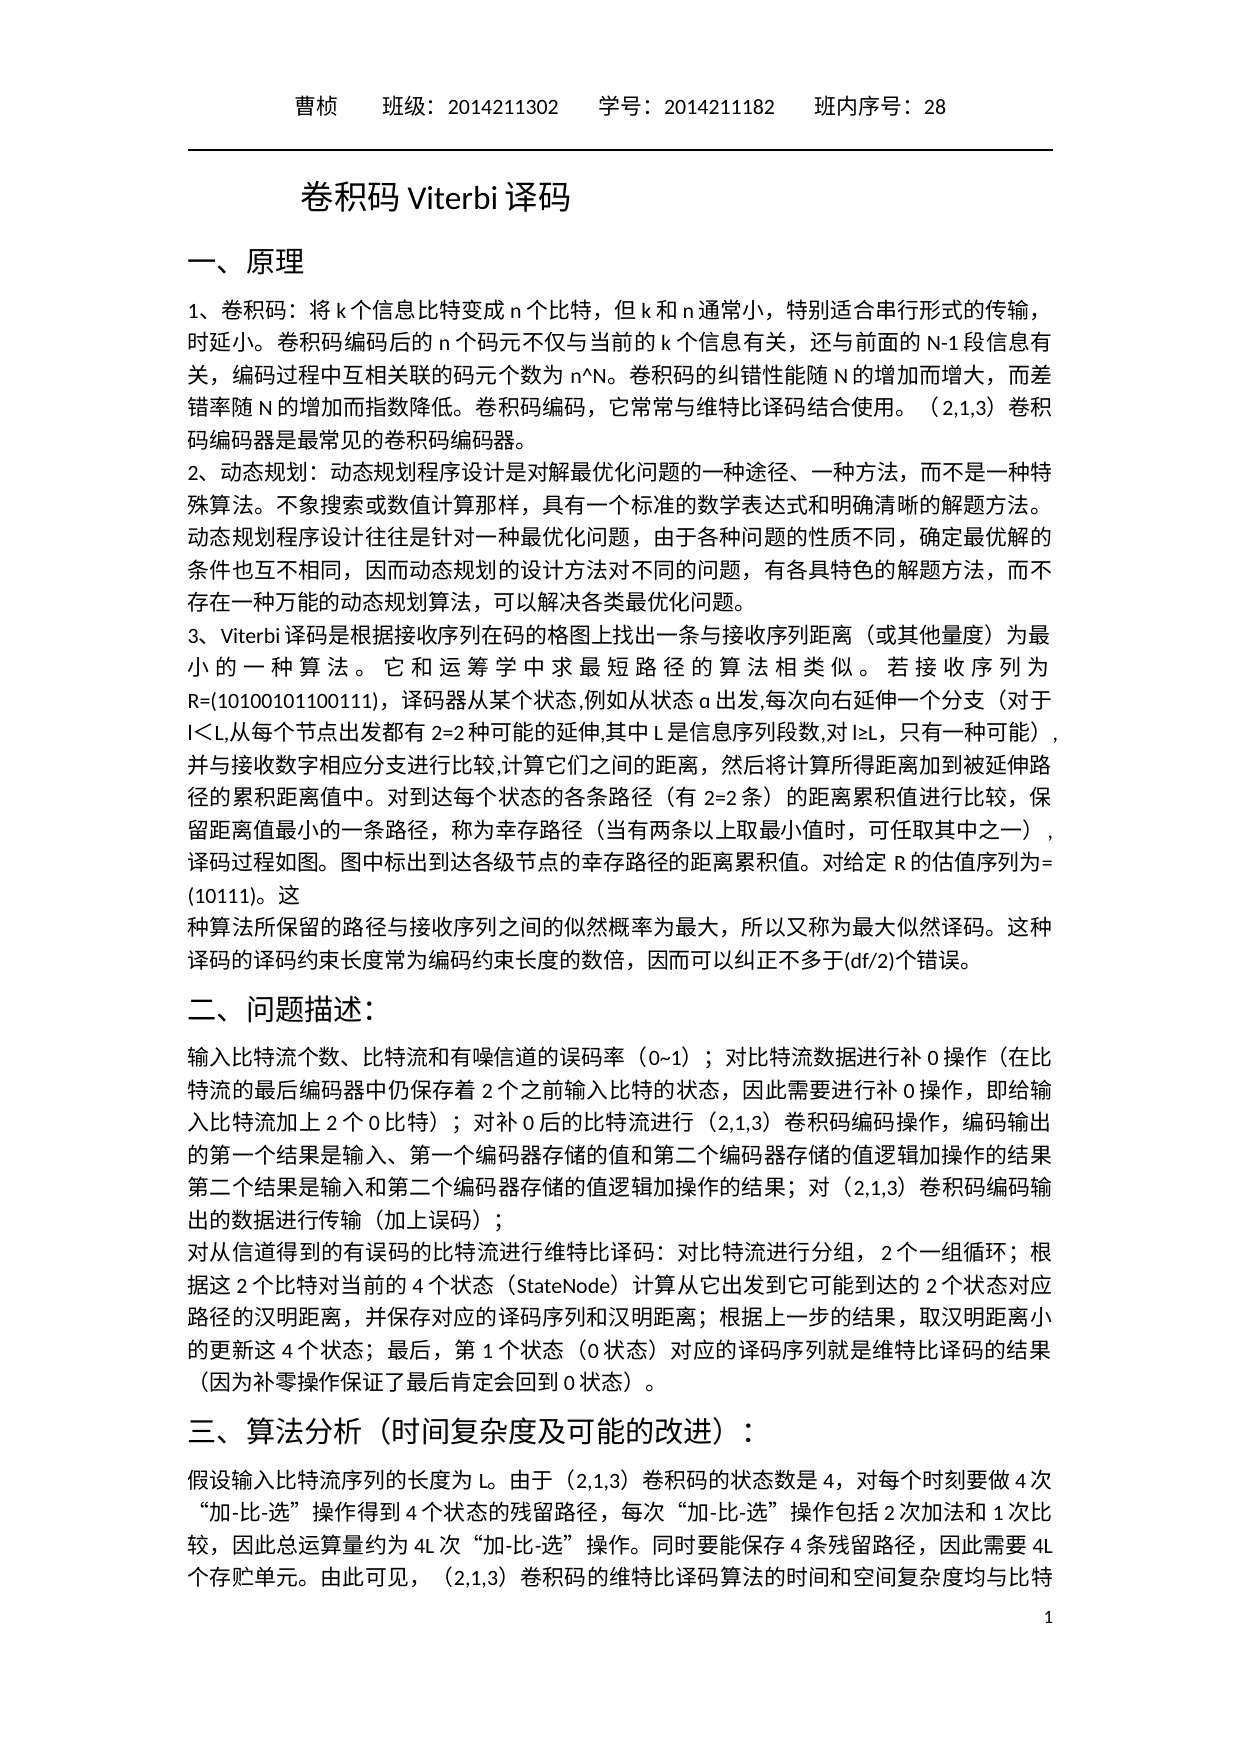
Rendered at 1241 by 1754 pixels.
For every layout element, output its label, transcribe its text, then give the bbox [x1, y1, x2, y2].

list 算法分析（时间复杂度及可能的改进）： [187, 1397, 1053, 1462]
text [187, 1462, 1053, 1592]
text 输入比特流个数、比特流和有噪信道的误码率（0~1）；对比特流数据进行补0操作（在比特流的最后编码器中仍保存着2个之前输入比特的状态，因此需要进行补0操作，即给输入比特流加上2个0比特）；对补0后的比特流进行（2,1,3）卷积码编码操作，编码输出的第一个结果是输入、第一个编码器存储的值和第二个编码器存储的值逻辑加操作的结果，第二个结果是输入和第二个编码器存储的值逻辑加操作的结果；对（2,1,3）卷积码编码输出的数据进行传输（加上误码）； [187, 1040, 1053, 1235]
list 问题描述： [187, 975, 1053, 1040]
text 卷积码Viterbi译码 [187, 162, 1053, 227]
list 原理 [187, 227, 1053, 292]
text 3、Viterbi译码是根据接收序列在码的格图上找出一条与接收序列距离（或其他量度）为最小的一种算法。它和运筹学中求最短路径的算法相类似。若接收序列为R=(10100101100111)，译码器从某个状态,例如从状态ɑ出发,每次向右延伸一个分支（对于l＜L,从每个节点出发都有 2=2种可能的延伸,其中L是信息序列段数,对l≥L，只有一种可能）,并与接收数字相应分支进行比较,计算它们之间的距离，然后将计算所得距离加到被延伸路径的累积距离值中。对到达每个状态的各条路径（有2=2条）的距离累积值进行比较，保留距离值最小的一条路径，称为幸存路径（当有两条以上取最小值时，可任取其中之一）,译码过程如图。图中标出到达各级节点的幸存路径的距离累积值。对给定 R的估值序列为=(10111)。这 [187, 617, 1053, 910]
text 种算法所保留的路径与接收序列之间的似然概率为最大，所以又称为最大似然译码。这种译码的译码约束长度常为编码约束长度的数倍，因而可以纠正不多于(df/2)个错误。 [187, 910, 1053, 975]
text 对从信道得到的有误码的比特流进行维特比译码：对比特流进行分组，2个一组循环；根据这2个比特对当前的4个状态（StateNode）计算从它出发到它可能到达的2个状态对应路径的汉明距离，并保存对应的译码序列和汉明距离；根据上一步的结果，取汉明距离小的更新这4个状态；最后，第1个状态（0状态）对应的译码序列就是维特比译码的结果（因为补零操作保证了最后肯定会回到0状态）。 [187, 1235, 1053, 1397]
text 2、动态规划：动态规划程序设计是对解最优化问题的一种途径、一种方法，而不是一种特殊算法。不象搜索或数值计算那样，具有一个标准的数学表达式和明确清晰的解题方法。动态规划程序设计往往是针对一种最优化问题，由于各种问题的性质不同，确定最优解的条件也互不相同，因而动态规划的设计方法对不同的问题，有各具特色的解题方法，而不存在一种万能的动态规划算法，可以解决各类最优化问题。 [187, 455, 1053, 617]
text 1、卷积码：将k个信息比特变成n个比特，但k和n通常小，特别适合串行形式的传输，时延小。卷积码编码后的n个码元不仅与当前的k个信息有关，还与前面的N-1段信息有关，编码过程中互相关联的码元个数为n^N。卷积码的纠错性能随N的增加而增大，而差错率随N的增加而指数降低。卷积码编码，它常常与维特比译码结合使用。（2,1,3）卷积码编码器是最常见的卷积码编码器。 [187, 292, 1053, 455]
